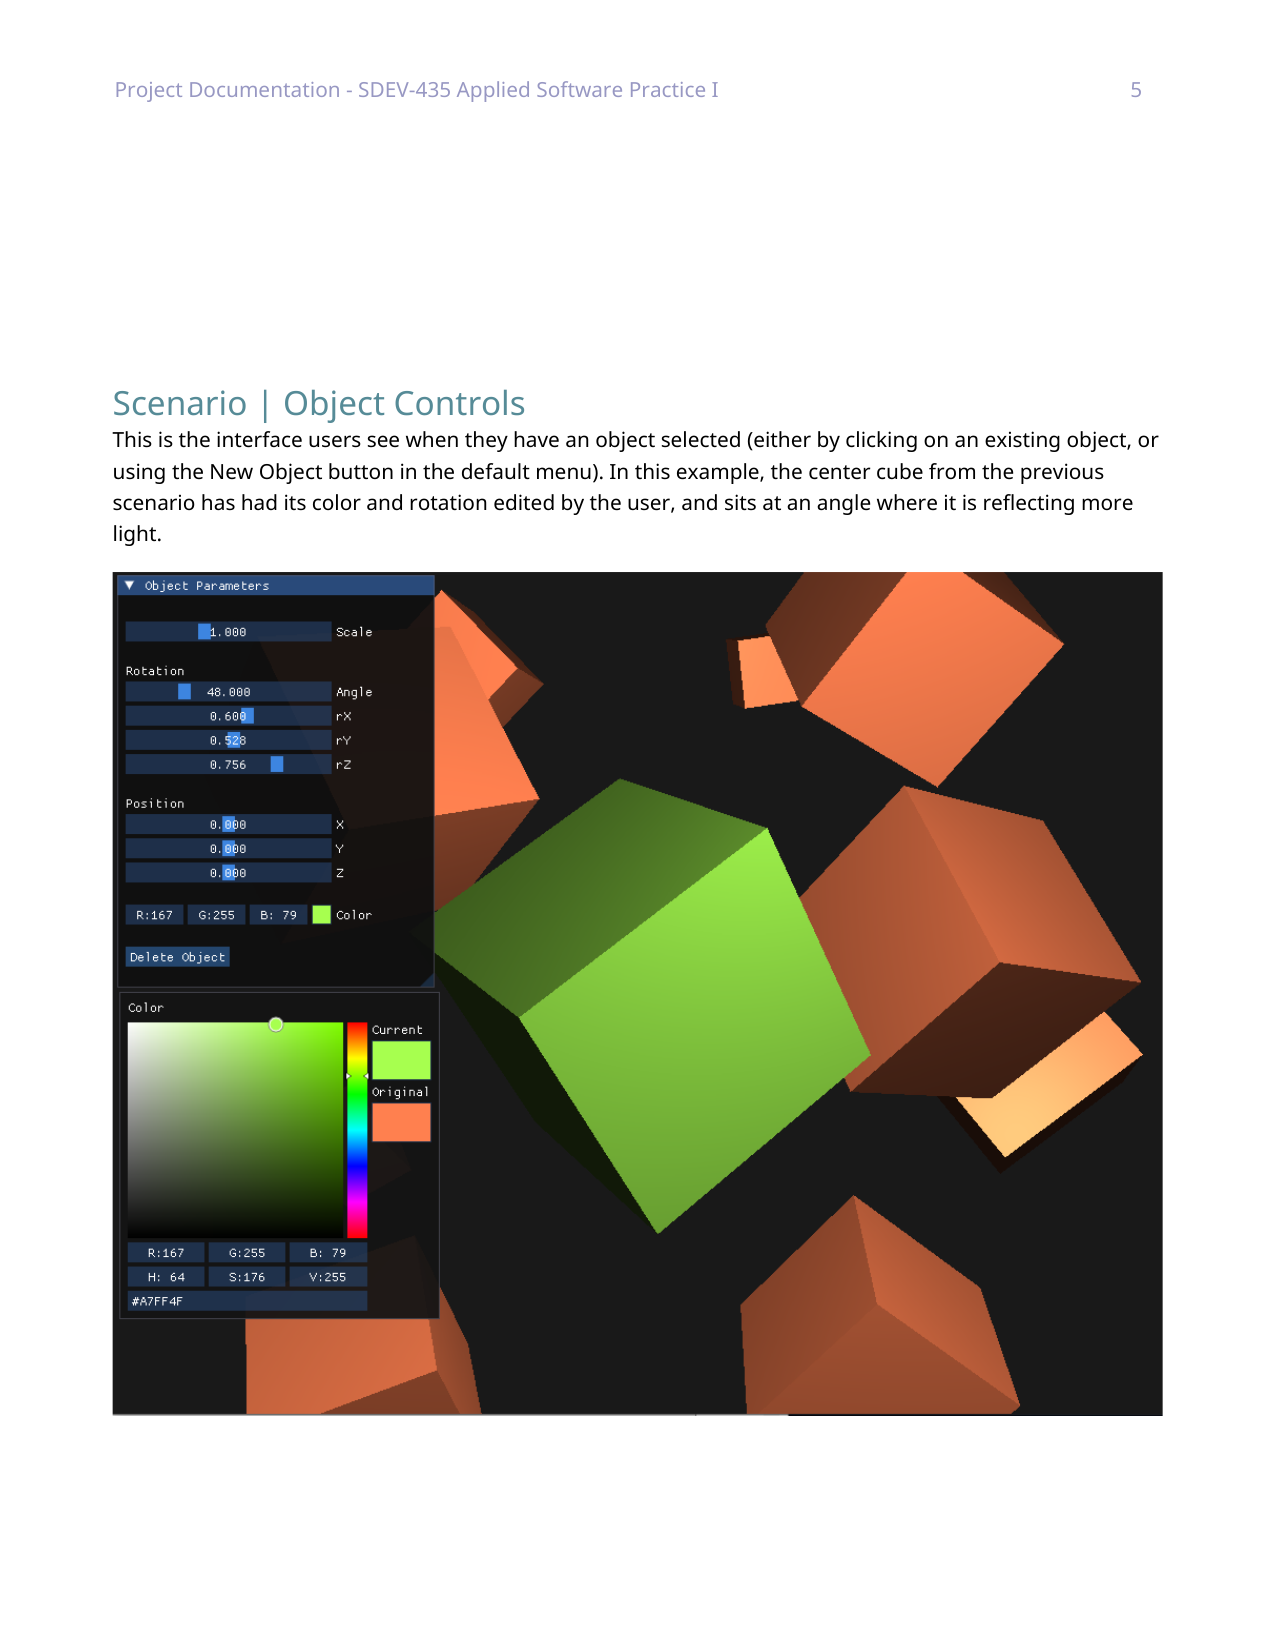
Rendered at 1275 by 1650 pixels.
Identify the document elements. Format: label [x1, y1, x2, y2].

picture [112, 571, 1163, 1416]
